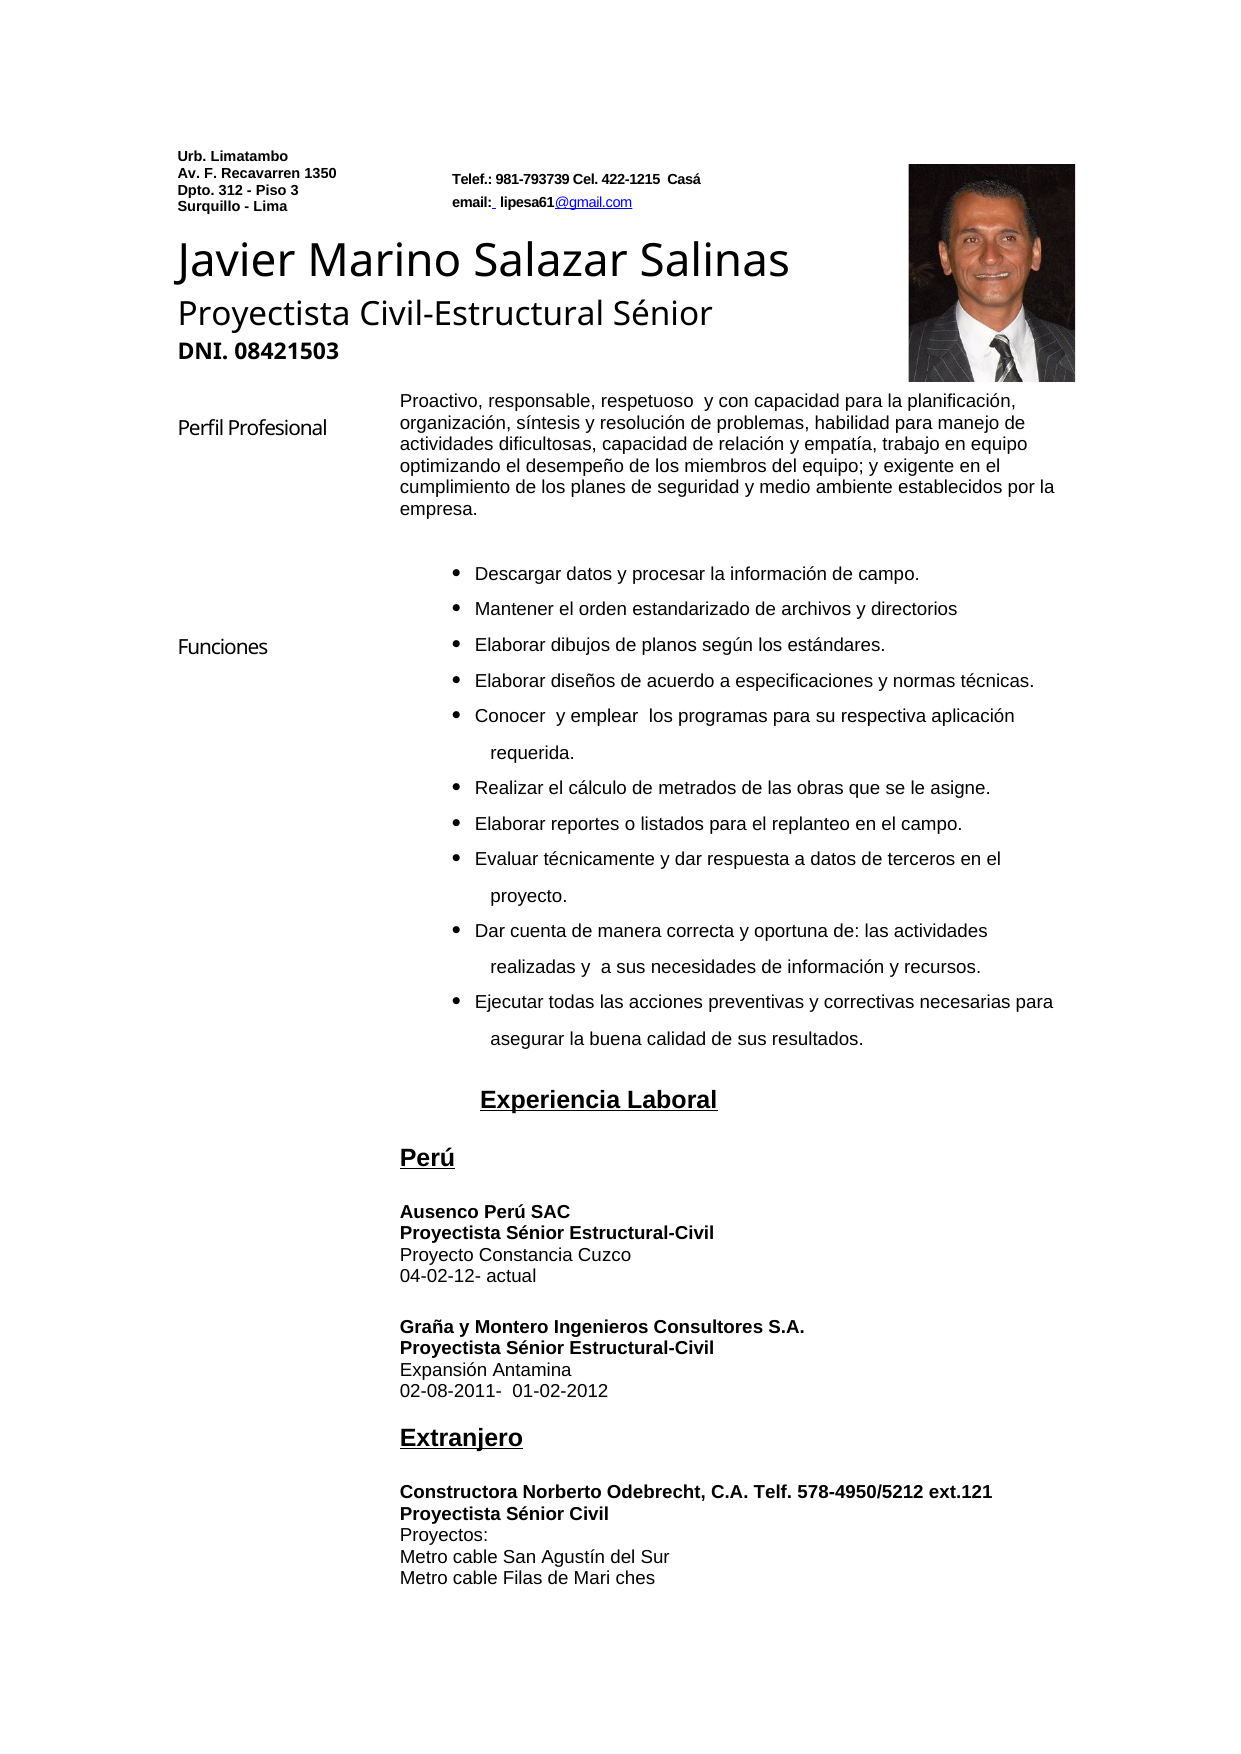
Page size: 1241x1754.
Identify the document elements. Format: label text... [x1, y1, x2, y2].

text DNI. 08421503 [177, 335, 1063, 366]
picture [908, 227, 1075, 382]
text Javier Marino Salazar Salinas [177, 227, 1063, 289]
table_header Av. F. Recavarren 1350 Dpto. 312 - Piso 3 Surquillo - Lima [166, 165, 441, 227]
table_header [388, 390, 1076, 1588]
text Urb. Limatambo [177, 148, 1063, 164]
table_header Telef.: 981-793739 Cel. 422-1215 Casá email: lipesa61@gmail.com [441, 165, 1146, 227]
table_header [166, 390, 388, 1588]
text Proyectista Civil-Estructural Sénior [177, 289, 1063, 335]
